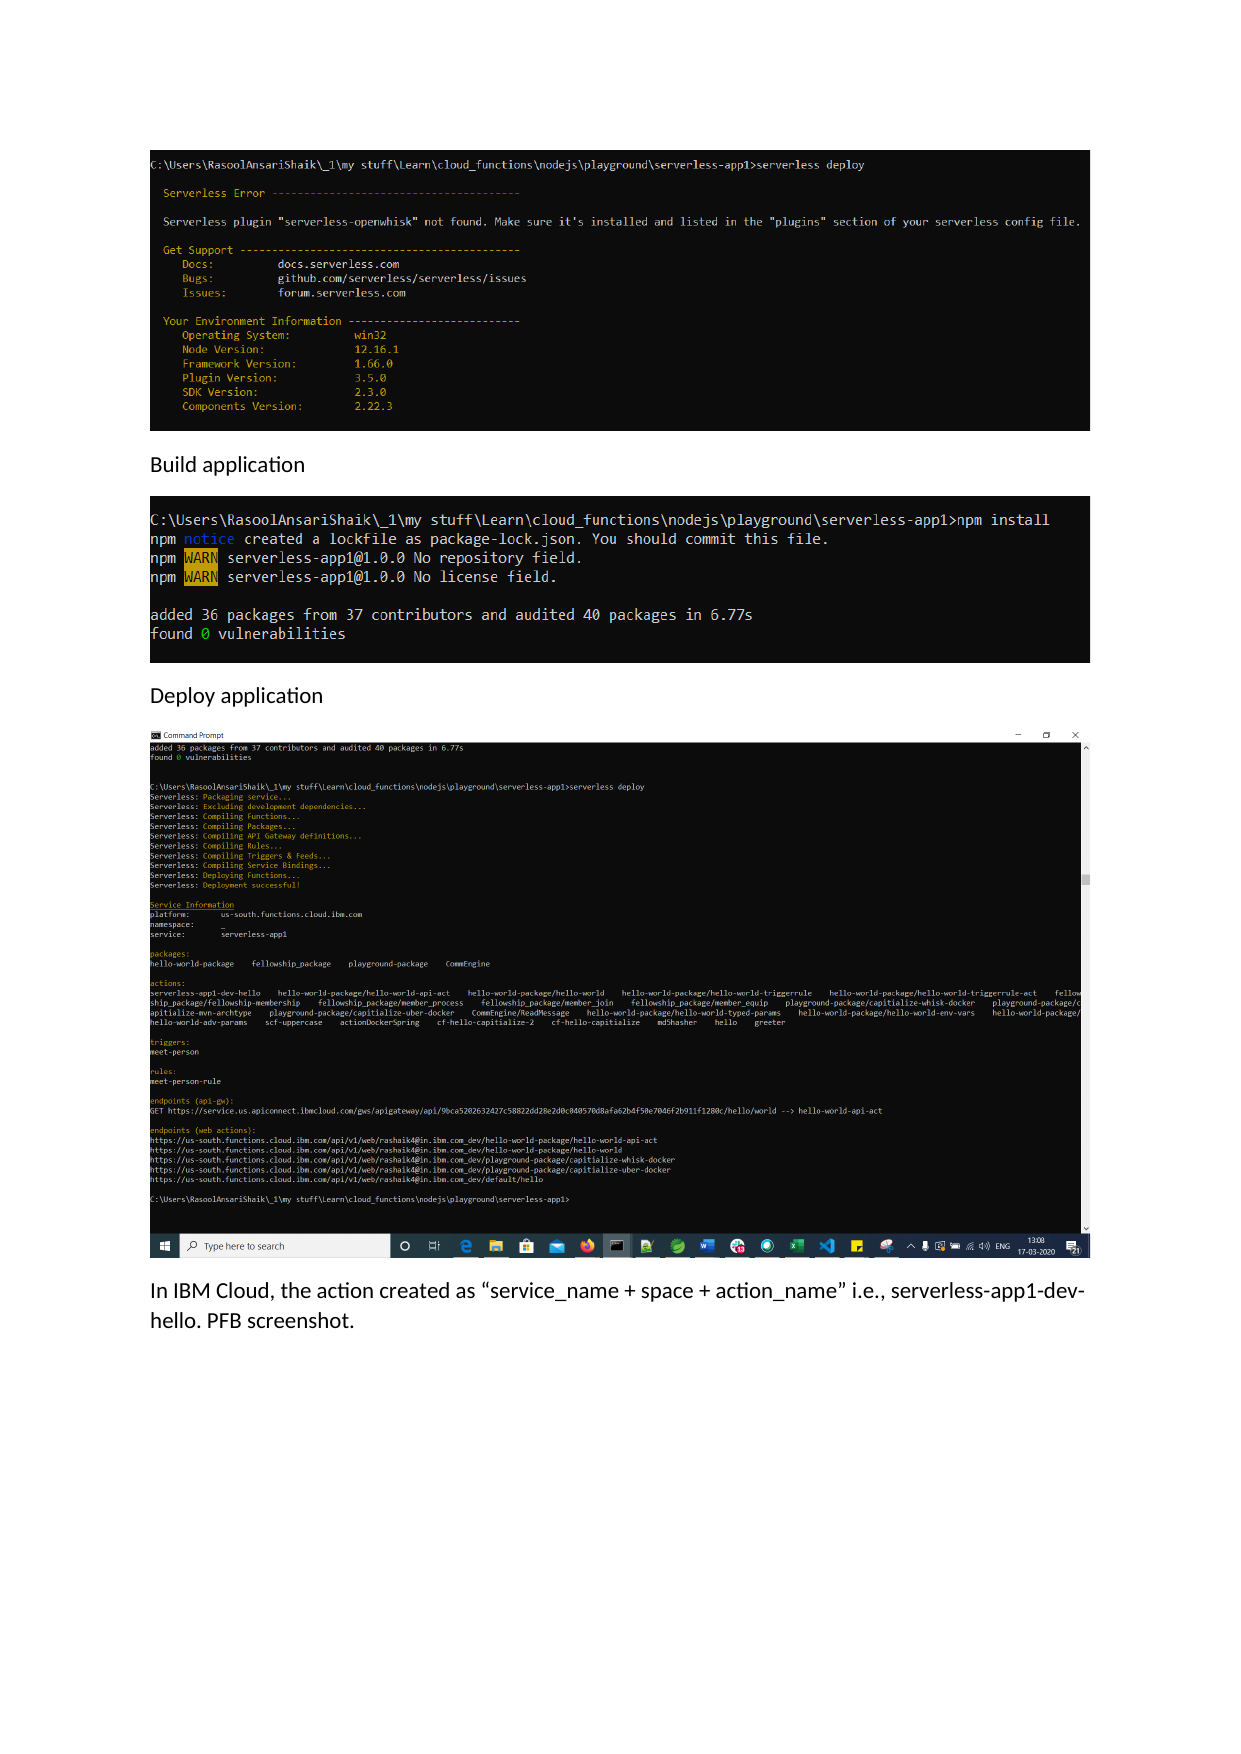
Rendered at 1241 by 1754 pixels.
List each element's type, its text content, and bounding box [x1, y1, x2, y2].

picture [150, 496, 1091, 663]
text Build application [150, 450, 1090, 478]
text Deploy application [150, 681, 1090, 709]
text In IBM Cloud, the action created as “service_name + space + action_name” i.e., serverless-app1-dev-hello. PFB screenshot. [150, 1276, 1090, 1334]
picture [150, 150, 1091, 431]
picture [150, 728, 1091, 1258]
